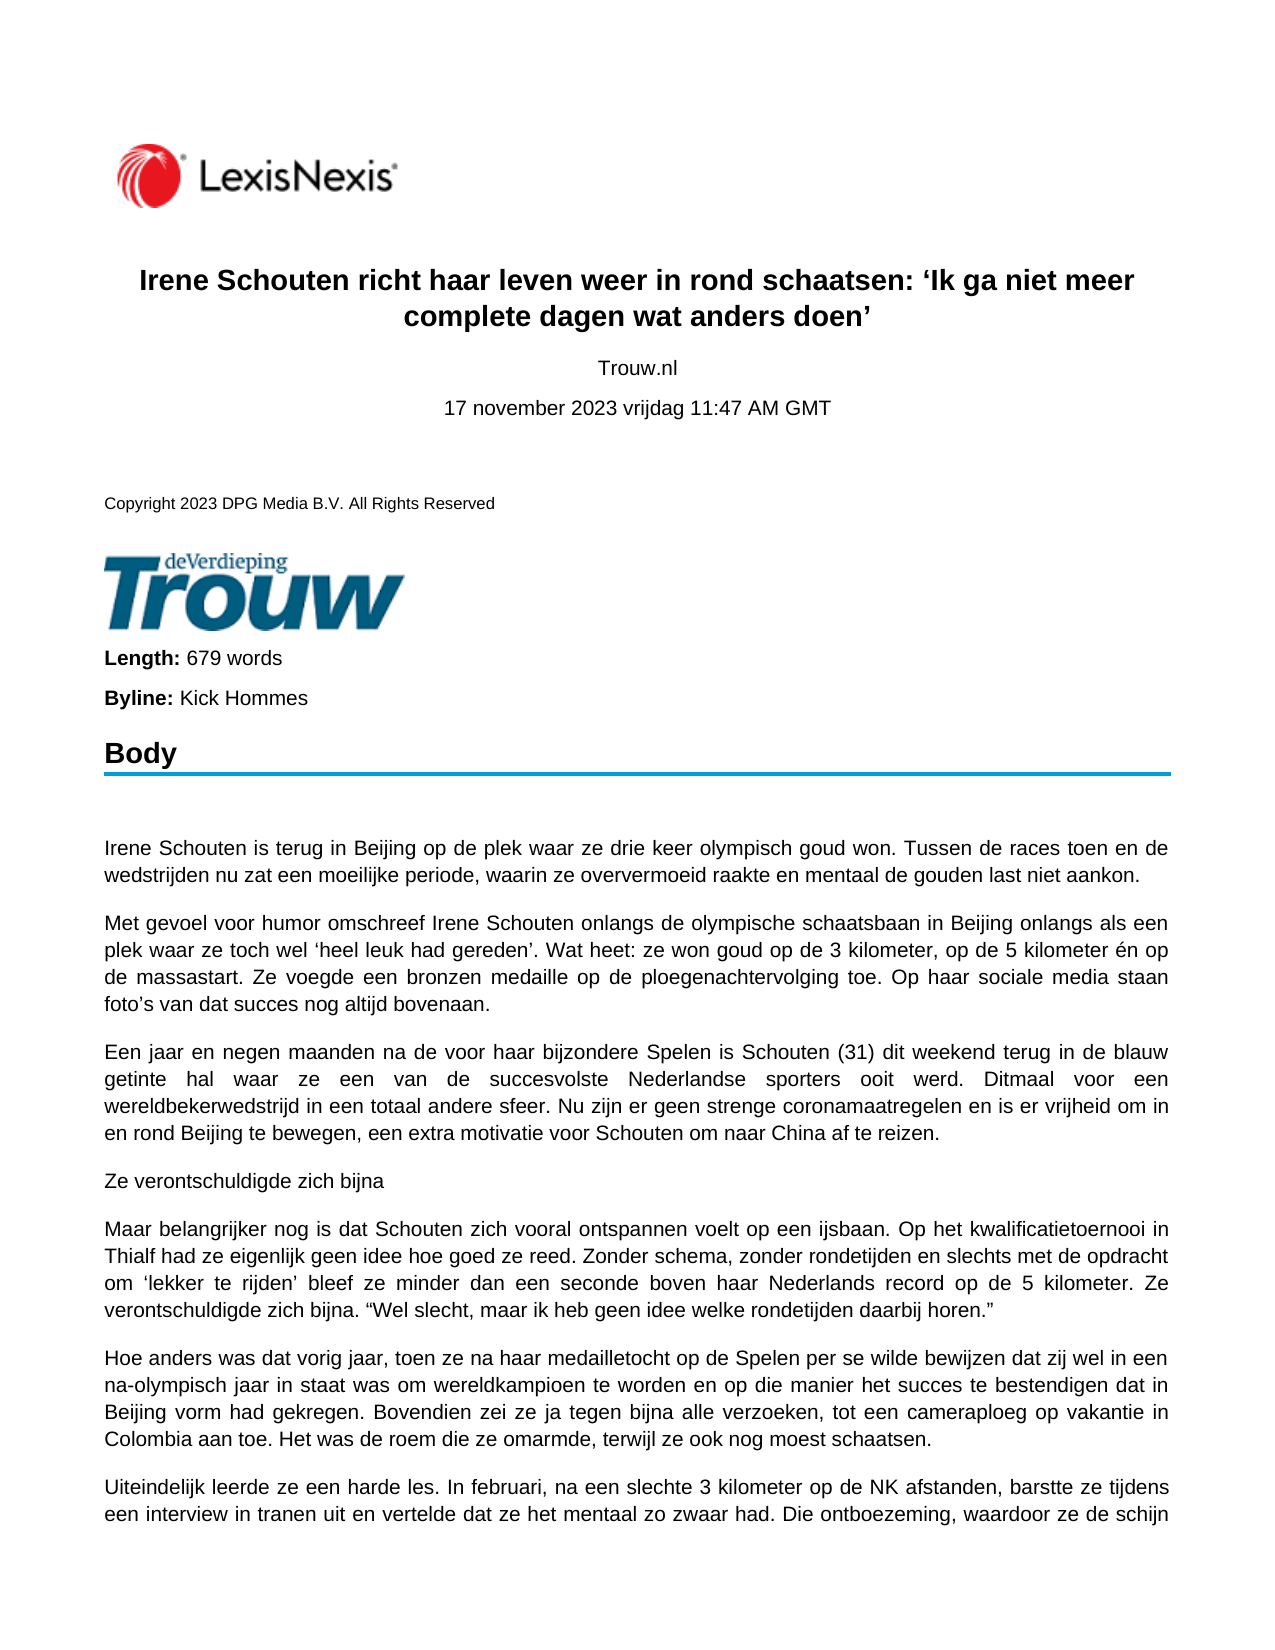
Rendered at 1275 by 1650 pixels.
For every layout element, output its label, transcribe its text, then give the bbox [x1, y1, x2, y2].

text Een jaar en negen maanden na de voor haar bijzondere Spelen is Schouten (31) dit weekend terug in de blauw getinte hal waar ze een van de succesvolste Nederlandse sporters ooit werd. Ditmaal voor een wereldbekerwedstrijd in een totaal andere sfeer. Nu zijn er geen strenge coronamaatregelen en is er vrijheid om in en rond Beijing te bewegen, een extra motivatie voor Schouten om naar China af te reizen. [104, 1036, 1171, 1145]
subtitle Irene Schouten richt haar leven weer in rond schaatsen: ‘Ik ga niet meer complete dagen wat anders doen’ [104, 261, 1171, 332]
text Copyright 2023 DPG Media B.V. All Rights Reserved [104, 461, 1171, 513]
text Maar belangrijker nog is dat Schouten zich vooral ontspannen voelt op een ijsbaan. Op het kwalificatietoernooi in Thialf had ze eigenlijk geen idee hoe goed ze reed. Zonder schema, zonder rondetijden en slechts met de opdracht om ‘lekker te rijden’ bleef ze minder dan een seconde boven haar Nederlands record op de 5 kilometer. Ze verontschuldigde zich bijna. “Wel slecht, maar ik heb geen idee welke rondetijden daarbij horen.” [104, 1213, 1171, 1322]
text Irene Schouten is terug in Beijing op de plek waar ze drie keer olympisch goud won. Tussen de races toen en de wedstrijden nu zat een moeilijke periode, waarin ze oververmoeid raakte en mentaal de gouden last niet aankon. [104, 832, 1171, 886]
text Length: 679 words [104, 643, 1171, 670]
picture [203, 586, 227, 618]
text Hoe anders was dat vorig jaar, toen ze na haar medailletocht op de Spelen per se wilde bewijzen dat zij wel in een na-olympisch jaar in staat was om wereldkampioen te worden en op die manier het succes te bestendigen dat in Beijing vorm had gekregen. Bovendien zei ze ja tegen bijna alle verzoeken, tot een cameraploeg op vakantie in Colombia aan toe. Het was de roem die ze omarmde, terwijl ze ook nog moest schaatsen. [104, 1343, 1171, 1451]
text Trouw.nl [104, 353, 1171, 380]
text Body [104, 735, 1171, 770]
text Met gevoel voor humor omschreef Irene Schouten onlangs de olympische schaatsbaan in Beijing onlangs als een plek waar ze toch wel ‘heel leuk had gereden’. Wat heet: ze won goud op de 3 kilometer, op de 5 kilometer én op de massastart. Ze voegde een bronzen medaille op de ploegenachtervolging toe. Op haar sociale media staan foto’s van dat succes nog altijd bovenaan. [104, 907, 1171, 1016]
picture [104, 553, 405, 631]
picture [104, 144, 412, 208]
text Byline: Kick Hommes [104, 683, 1171, 710]
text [104, 1472, 1171, 1526]
text 17 november 2023 vrijdag 11:47 AM GMT [104, 393, 1171, 420]
text Ze verontschuldigde zich bijna [104, 1166, 1171, 1193]
